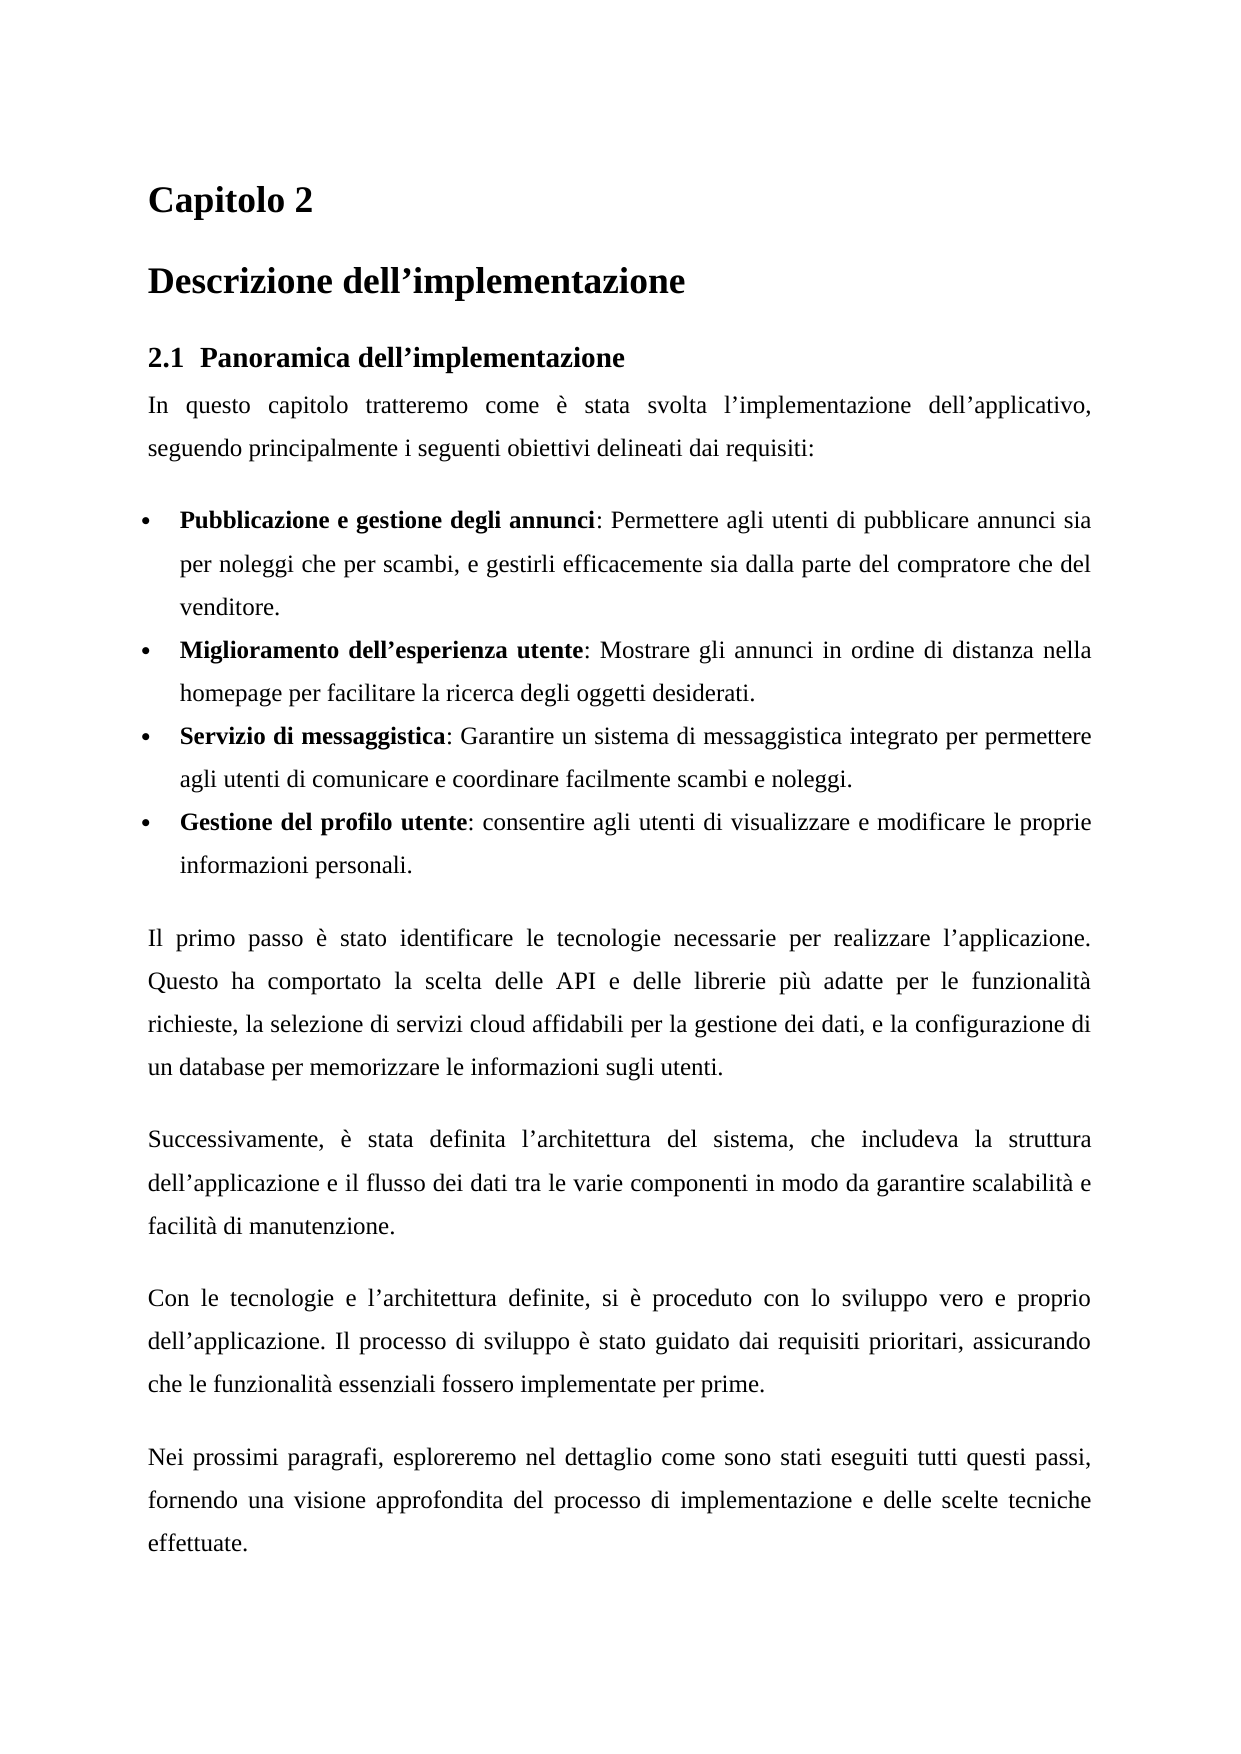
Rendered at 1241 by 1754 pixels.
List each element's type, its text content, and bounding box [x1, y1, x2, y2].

text Capitolo 2 [148, 177, 1092, 220]
list In questo capitolo tratteremo come è stata svolta l’implementazione dell’applicativo, seguendo principalmente i seguenti obiettivi delineati dai requisiti: [148, 390, 1092, 462]
list Gestione del profilo utente: consentire agli utenti di visualizzare e modificare le proprie informazioni personali. [142, 807, 1092, 879]
text Il primo passo è stato identificare le tecnologie necessarie per realizzare l’applicazione. Questo ha comportato la scelta delle API e delle librerie più adatte per le funzionalità richieste, la selezione di servizi cloud affidabili per la gestione dei dati, e la configurazione di un database per memorizzare le informazioni sugli utenti. [148, 923, 1092, 1081]
text Con le tecnologie e l’architettura definite, si è proceduto con lo sviluppo vero e proprio dell’applicazione. Il processo di sviluppo è stato guidato dai requisiti prioritari, assicurando che le funzionalità essenziali fossero implementate per prime. [148, 1283, 1092, 1398]
text Nei prossimi paragrafi, esploreremo nel dettaglio come sono stati eseguiti tutti questi passi, fornendo una visione approfondita del processo di implementazione e delle scelte tecniche effettuate. [148, 1442, 1092, 1557]
list Servizio di messaggistica: Garantire un sistema di messaggistica integrato per permettere agli utenti di comunicare e coordinare facilmente scambi e noleggi. [142, 721, 1092, 793]
list Panoramica dell’implementazione [148, 340, 1092, 373]
text Successivamente, è stata definita l’architettura del sistema, che includeva la struttura dell’applicazione e il flusso dei dati tra le varie componenti in modo da garantire scalabilità e facilità di manutenzione. [148, 1124, 1092, 1239]
list Miglioramento dell’esperienza utente: Mostrare gli annunci in ordine di distanza nella homepage per facilitare la ricerca degli oggetti desiderati. [142, 635, 1092, 707]
text Descrizione dell’implementazione [148, 258, 1092, 302]
list Pubblicazione e gestione degli annunci: Permettere agli utenti di pubblicare annunci sia per noleggi che per scambi, e gestirli efficacemente sia dalla parte del compratore che del venditore. [142, 506, 1092, 621]
